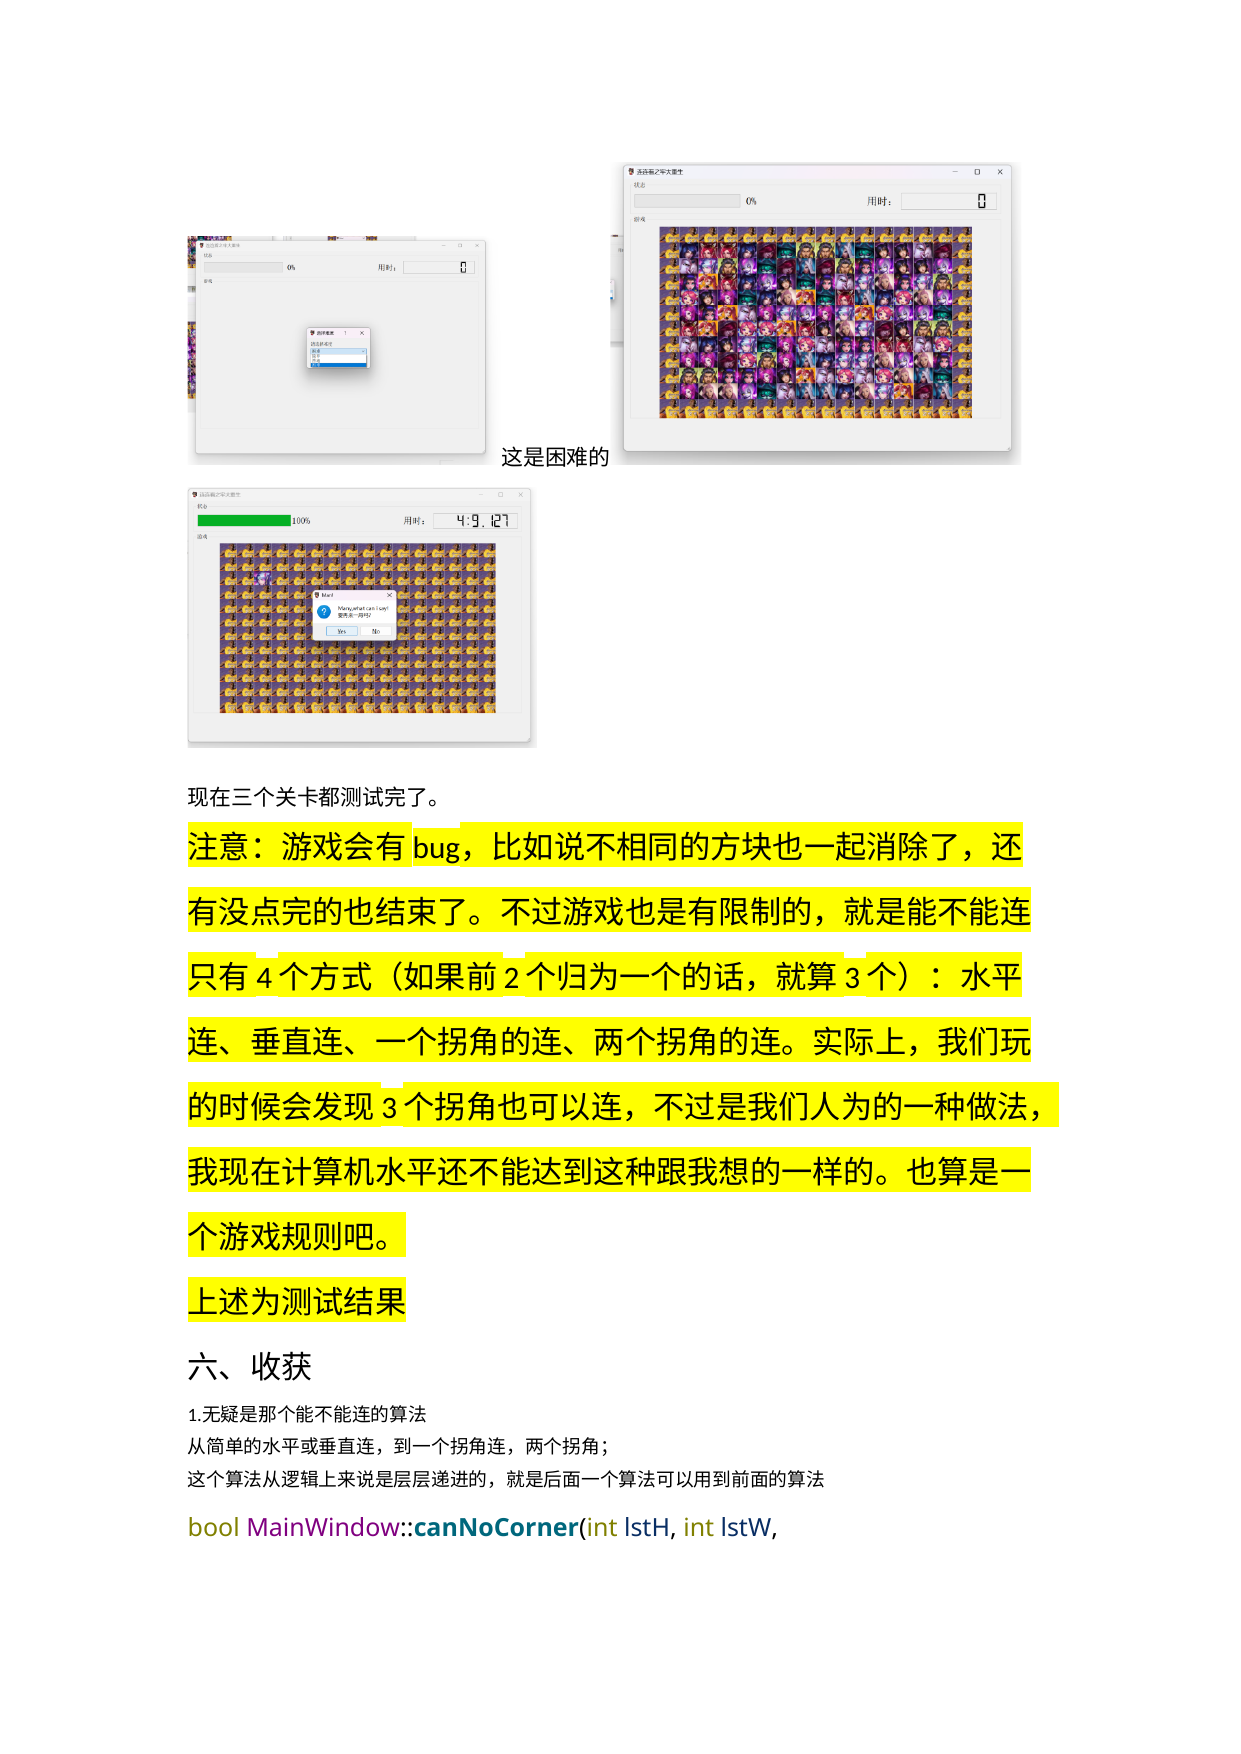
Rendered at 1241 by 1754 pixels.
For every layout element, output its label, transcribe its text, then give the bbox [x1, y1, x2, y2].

list 注意：游戏会有bug，比如说不相同的方块也一起消除了，还有没点完的也结束了。不过游戏也是有限制的，就是能不能连只有4个方式（如果前2个归为一个的话，就算3个）：水平连、垂直连、一个拐角的连、两个拐角的连。实际上，我们玩的时候会发现3个拐角也可以连，不过是我们人为的一种做法，我现在计算机水平还不能达到这种跟我想的一样的。也算是一个游戏规则吧。 [187, 812, 1053, 1267]
list 现在三个关卡都测试完了。 [187, 779, 1053, 812]
text bool MainWindow::canNoCorner(int lstH, int lstW, [187, 1494, 1053, 1559]
list 这个算法从逻辑上来说是层层递进的，就是后面一个算法可以用到前面的算法 [187, 1462, 1053, 1494]
list 六、收获 [187, 1332, 1053, 1397]
list 从简单的水平或垂直连，到一个拐角连，两个拐角； [187, 1429, 1053, 1462]
picture [187, 236, 502, 465]
list 1.无疑是那个能不能连的算法 [187, 1397, 1053, 1429]
picture [610, 162, 1022, 465]
picture [187, 487, 537, 748]
list 上述为测试结果 [187, 1267, 1053, 1332]
